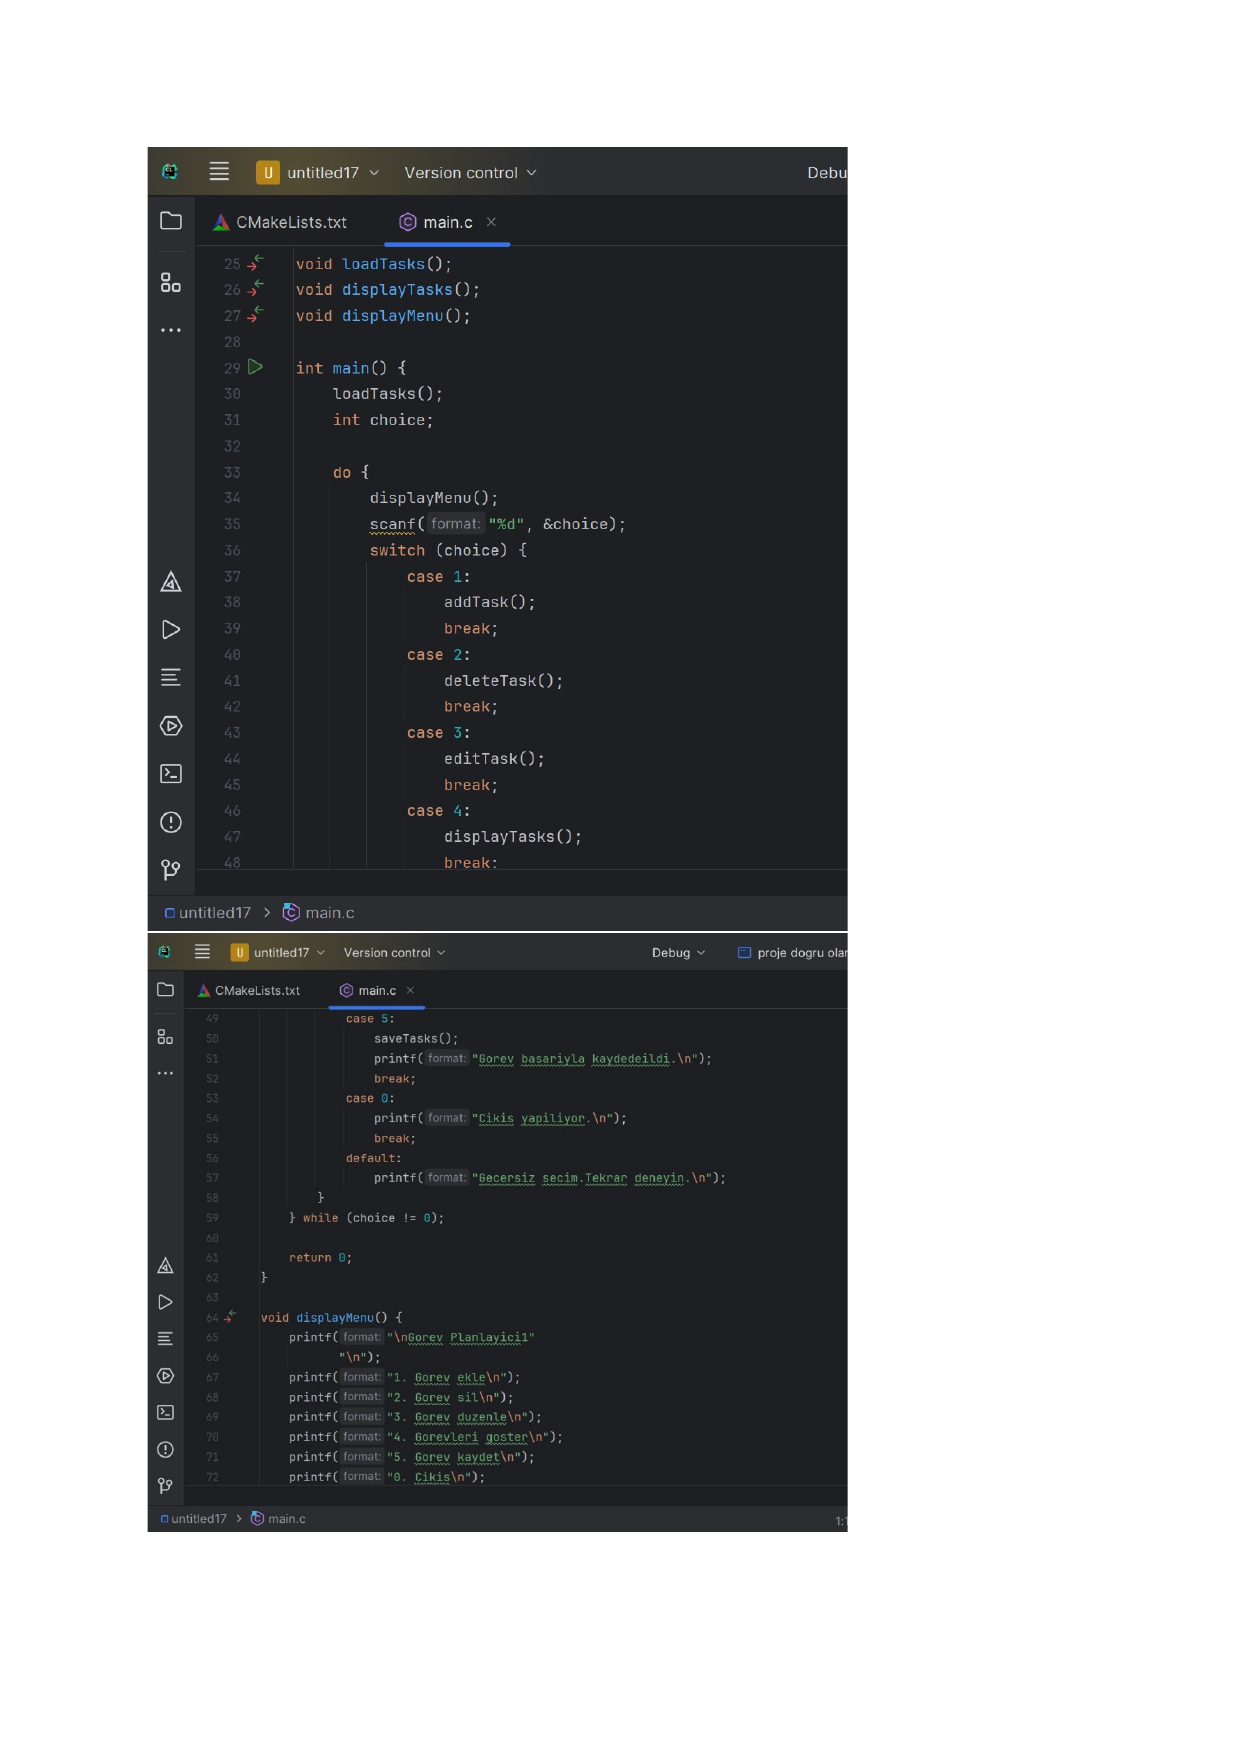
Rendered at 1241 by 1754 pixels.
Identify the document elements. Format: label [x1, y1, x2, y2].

picture [147, 147, 848, 931]
picture [147, 933, 848, 1532]
